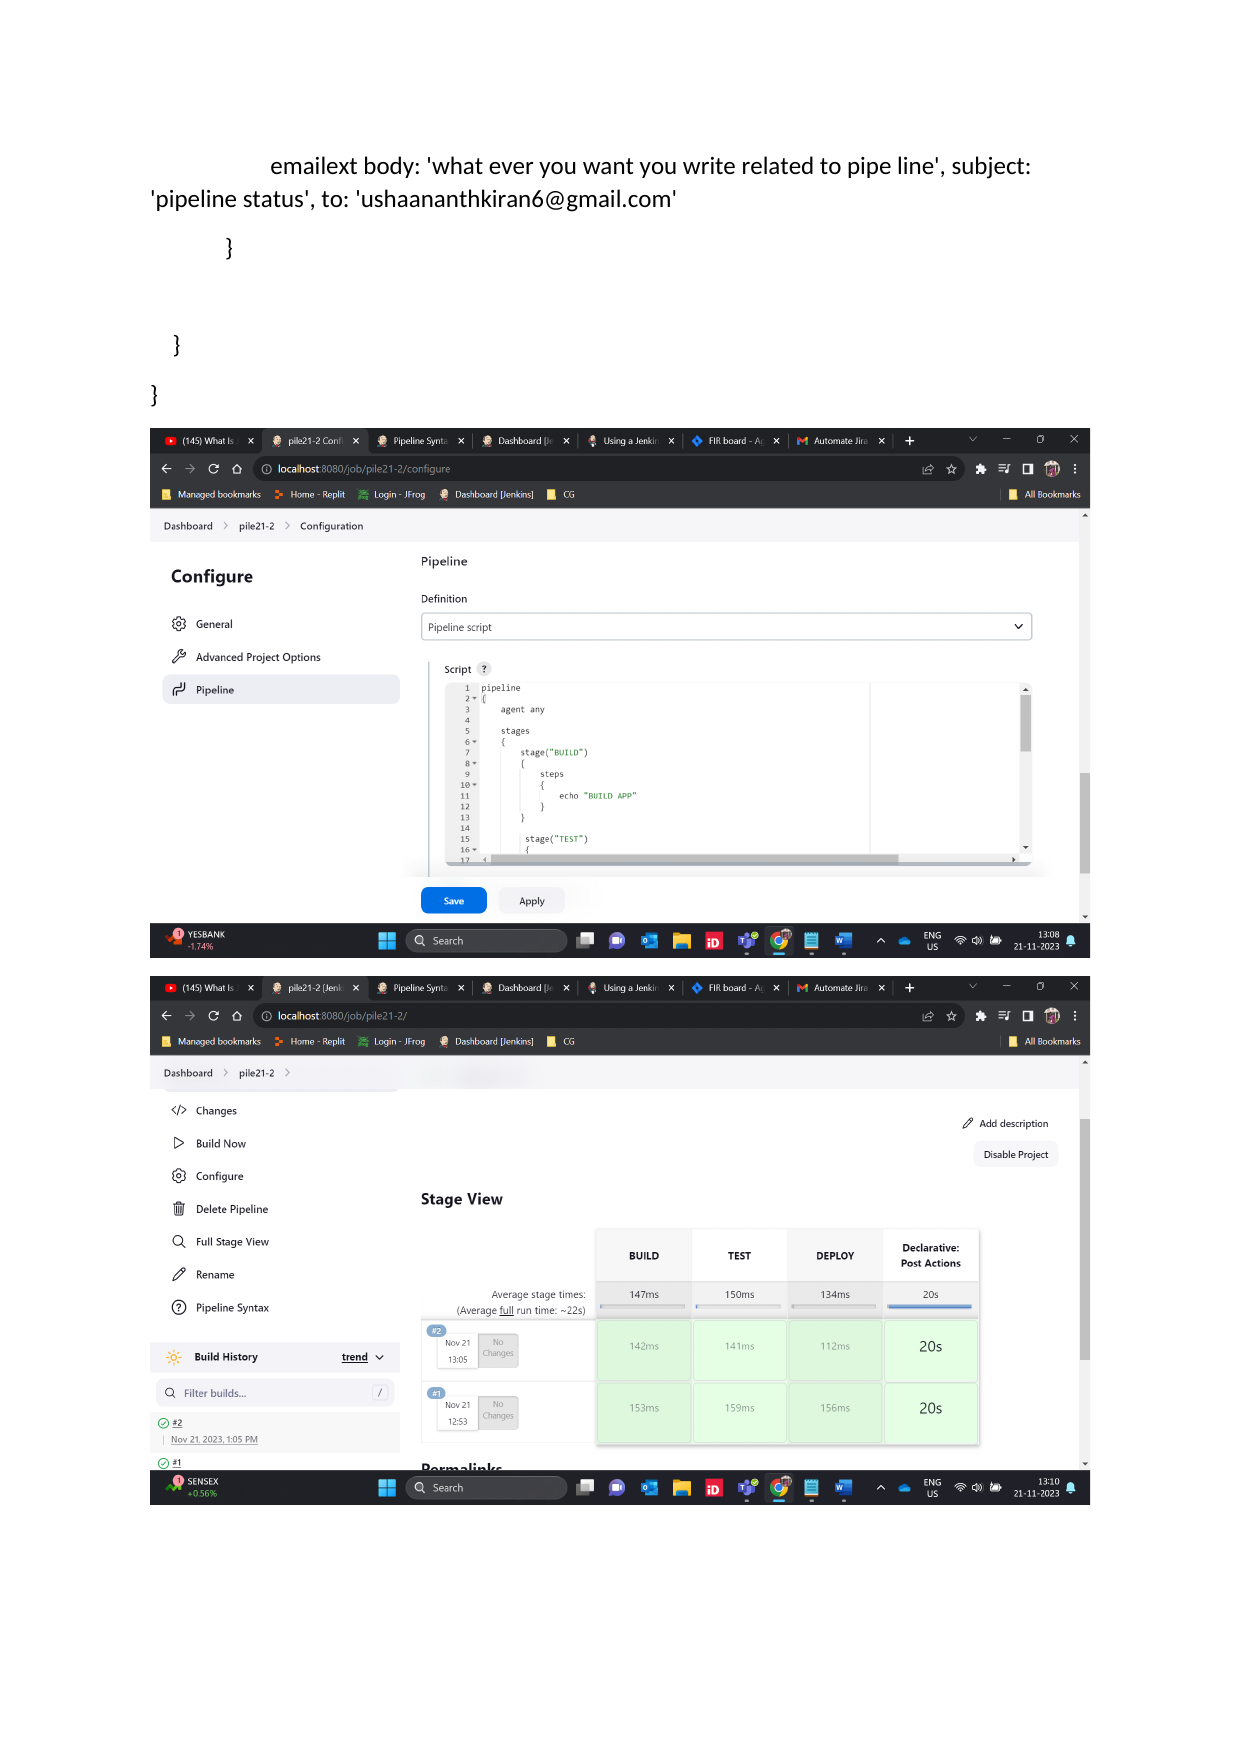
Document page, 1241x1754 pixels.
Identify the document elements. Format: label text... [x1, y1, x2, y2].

picture [150, 428, 1091, 958]
text } [150, 379, 1090, 409]
text } [150, 232, 1090, 263]
text } [150, 329, 1090, 360]
picture [150, 976, 1091, 1505]
text emailext body: 'what ever you want you write related to pipe line', subject: 'pipeline status', to: 'ushaananthkiran6@gmail.com' [150, 150, 1090, 213]
